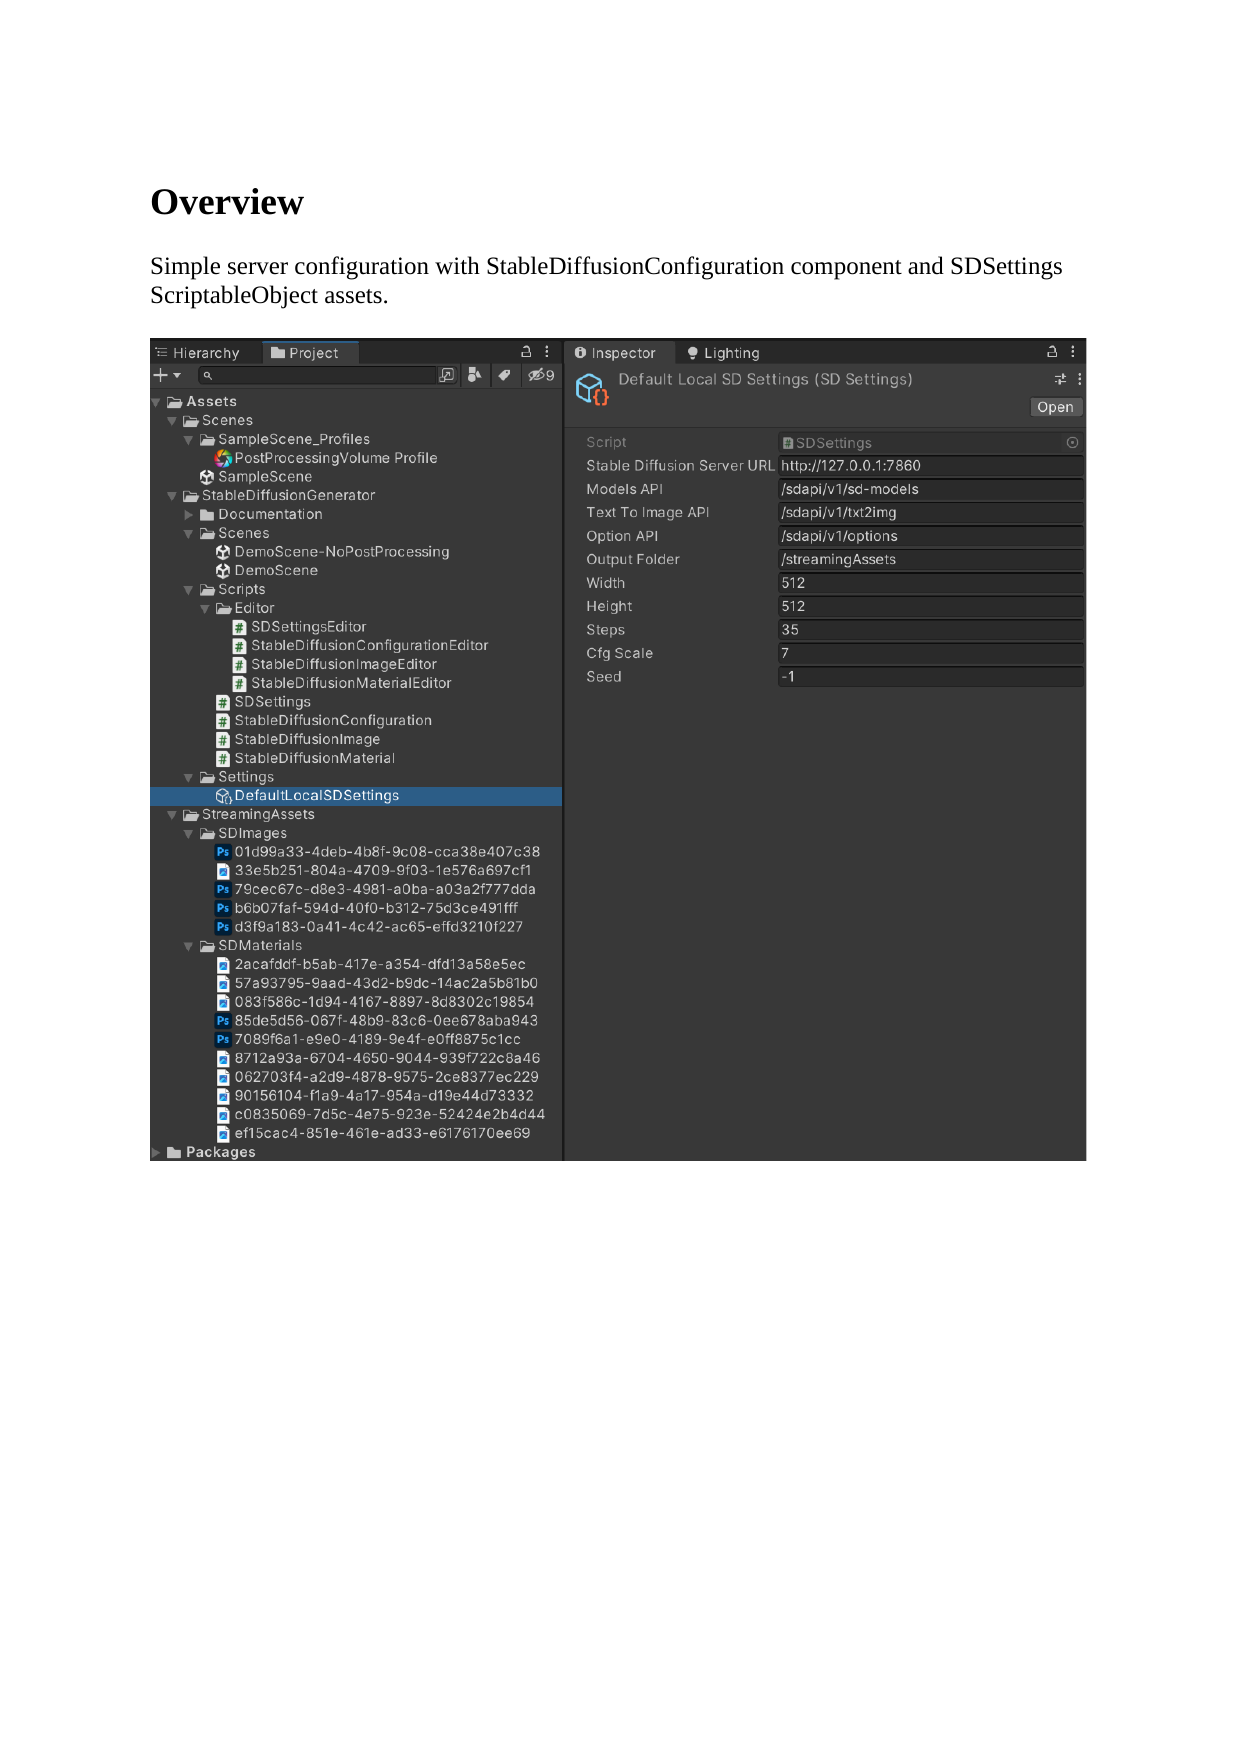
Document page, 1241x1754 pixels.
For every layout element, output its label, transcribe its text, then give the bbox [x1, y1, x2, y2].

text Overview [150, 179, 1090, 222]
picture [150, 338, 1087, 1161]
text Simple server configuration with StableDiffusionConfiguration component and SDSettings ScriptableObject assets. [150, 251, 1090, 309]
